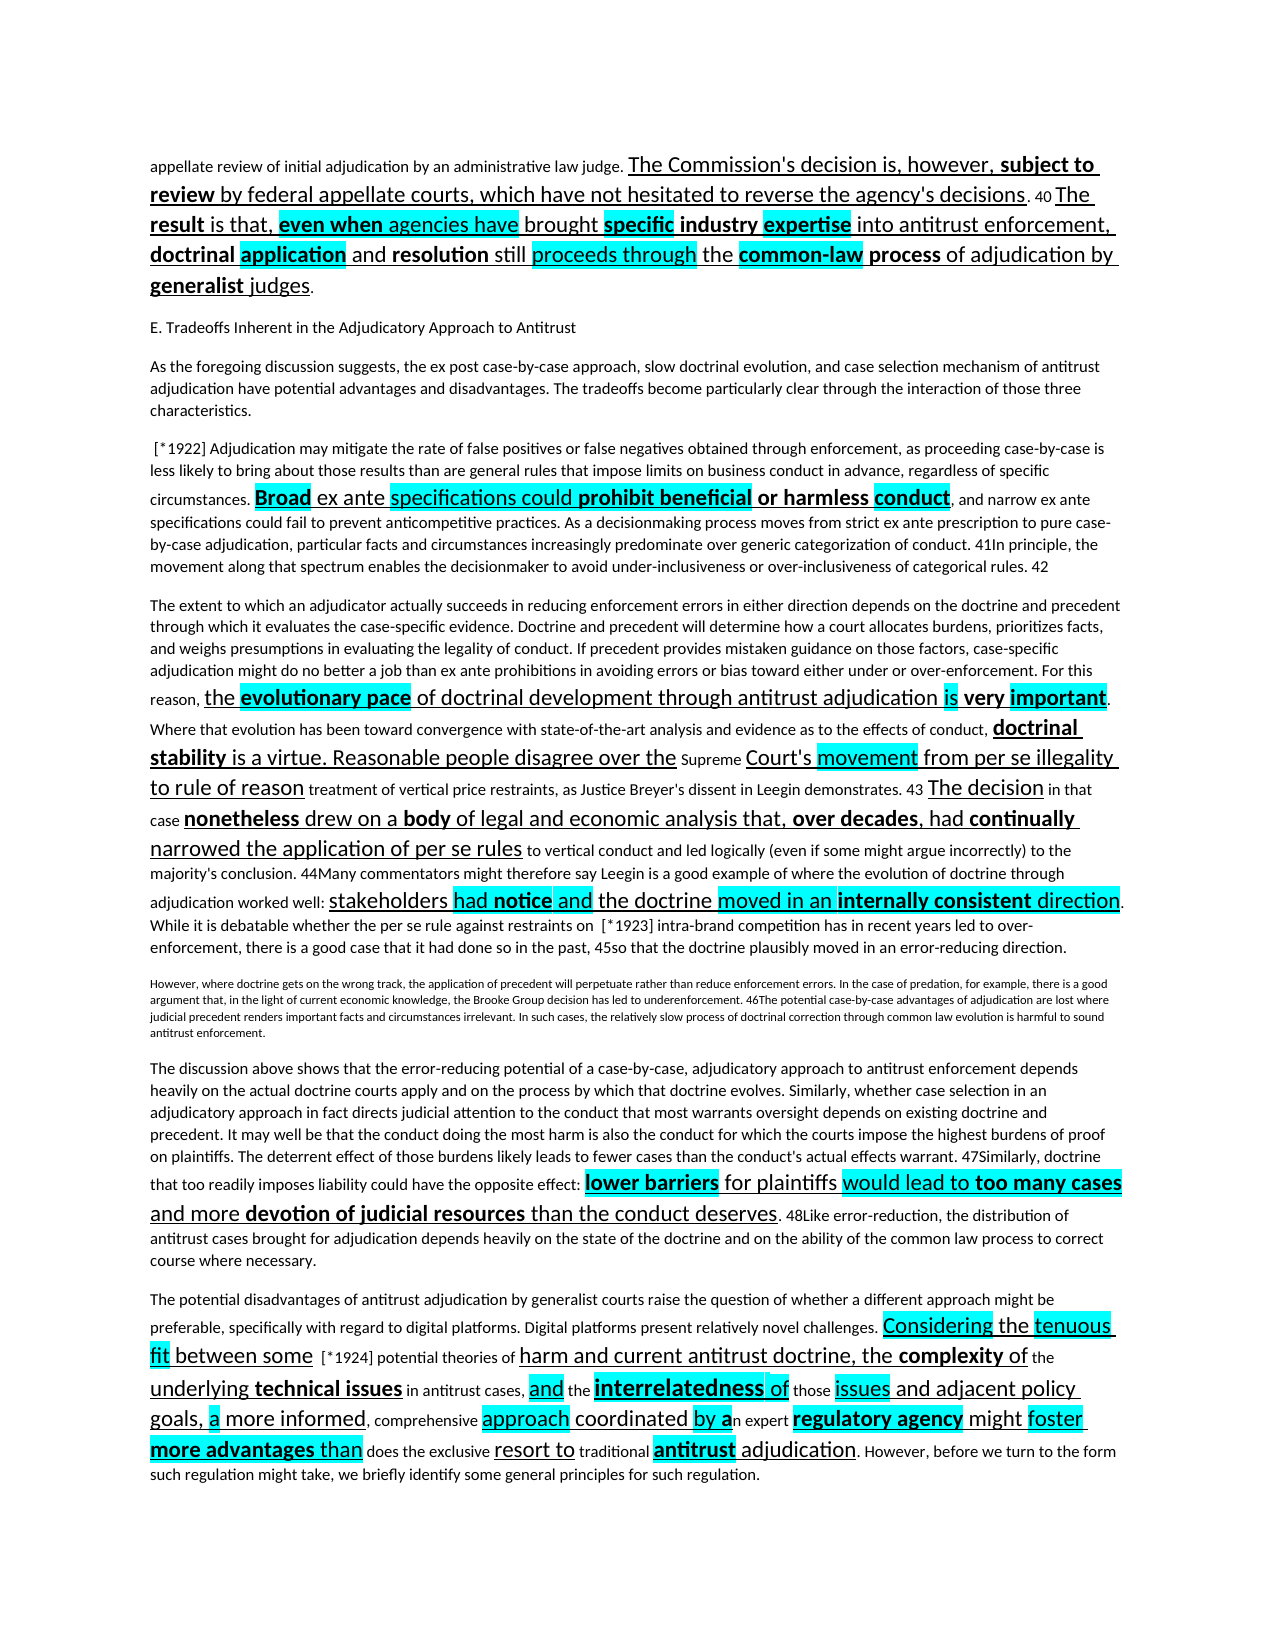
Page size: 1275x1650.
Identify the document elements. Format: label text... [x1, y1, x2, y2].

text The extent to which an adjudicator actually succeeds in reducing enforcement errors in either direction depends on the doctrine and precedent through which it evaluates the case-specific evidence. Doctrine and precedent will determine how a court allocates burdens, prioritizes facts, and weighs presumptions in evaluating the legality of conduct. If precedent provides mistaken guidance on those factors, case-specific adjudication might do no better a job than ex ante prohibitions in avoiding errors or bias toward either under or over-enforcement. For this reason, the evolutionary pace of doctrinal development through antitrust adjudication is very important. Where that evolution has been toward convergence with state-of-the-art analysis and evidence as to the effects of conduct, doctrinal stability is a virtue. Reasonable people disagree over the Supreme Court's movement from per se illegality to rule of reason treatment of vertical price restraints, as Justice Breyer's dissent in Leegin demonstrates. 43 The decision in that case nonetheless drew on a body of legal and economic analysis that, over decades, had continually narrowed the application of per se rules to vertical conduct and led logically (even if some might argue incorrectly) to the majority's conclusion. 44Many commentators might therefore say Leegin is a good example of where the evolution of doctrine through adjudication worked well: stakeholders had notice and the doctrine moved in an internally consistent direction. While it is debatable whether the per se rule against restraints on [*1923] intra-brand competition has in recent years led to over-enforcement, there is a good case that it had done so in the past, 45so that the doctrine plausibly moved in an error-reducing direction. [150, 595, 1125, 958]
text E. Tradeoffs Inherent in the Adjudicatory Approach to Antitrust [150, 318, 1125, 338]
text The potential disadvantages of antitrust adjudication by generalist courts raise the question of whether a different approach might be preferable, specifically with regard to digital platforms. Digital platforms present relatively novel challenges. Considering the tenuous fit between some [*1924] potential theories of harm and current antitrust doctrine, the complexity of the underlying technical issues in antitrust cases, and the interrelatedness of those issues and adjacent policy goals, a more informed, comprehensive approach coordinated by an expert regulatory agency might foster more advantages than does the exclusive resort to traditional antitrust adjudication. However, before we turn to the form such regulation might take, we briefly identify some general principles for such regulation. [150, 1289, 1125, 1485]
text The discussion above shows that the error-reducing potential of a case-by-case, adjudicatory approach to antitrust enforcement depends heavily on the actual doctrine courts apply and on the process by which that doctrine evolves. Similarly, whether case selection in an adjudicatory approach in fact directs judicial attention to the conduct that most warrants oversight depends on existing doctrine and precedent. It may well be that the conduct doing the most harm is also the conduct for which the courts impose the highest burdens of proof on plaintiffs. The deterrent effect of those burdens likely leads to fewer cases than the conduct's actual effects warrant. 47Similarly, doctrine that too readily imposes liability could have the opposite effect: lower barriers for plaintiffs would lead to too many cases and more devotion of judicial resources than the conduct deserves. 48Like error-reduction, the distribution of antitrust cases brought for adjudication depends heavily on the state of the doctrine and on the ability of the common law process to correct course where necessary. [150, 1058, 1125, 1271]
text However, where doctrine gets on the wrong track, the application of precedent will perpetuate rather than reduce enforcement errors. In the case of predation, for example, there is a good argument that, in the light of current economic knowledge, the Brooke Group decision has led to underenforcement. 46The potential case-by-case advantages of adjudication are lost where judicial precedent renders important facts and circumstances irrelevant. In such cases, the relatively slow process of doctrinal correction through common law evolution is harmful to sound antitrust enforcement. [150, 976, 1125, 1041]
text As the foregoing discussion suggests, the ex post case-by-case approach, slow doctrinal evolution, and case selection mechanism of antitrust adjudication have potential advantages and disadvantages. The tradeoffs become particularly clear through the interaction of those three characteristics. [150, 356, 1125, 420]
text [*1922] Adjudication may mitigate the rate of false positives or false negatives obtained through enforcement, as proceeding case-by-case is less likely to bring about those results than are general rules that impose limits on business conduct in advance, regardless of specific circumstances. Broad ex ante specifications could prohibit beneficial or harmless conduct, and narrow ex ante specifications could fail to prevent anticompetitive practices. As a decisionmaking process moves from strict ex ante prescription to pure case-by-case adjudication, particular facts and circumstances increasingly predominate over generic categorization of conduct. 41In principle, the movement along that spectrum enables the decisionmaker to avoid under-inclusiveness or over-inclusiveness of categorical rules. 42 [150, 438, 1125, 577]
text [150, 150, 1125, 299]
